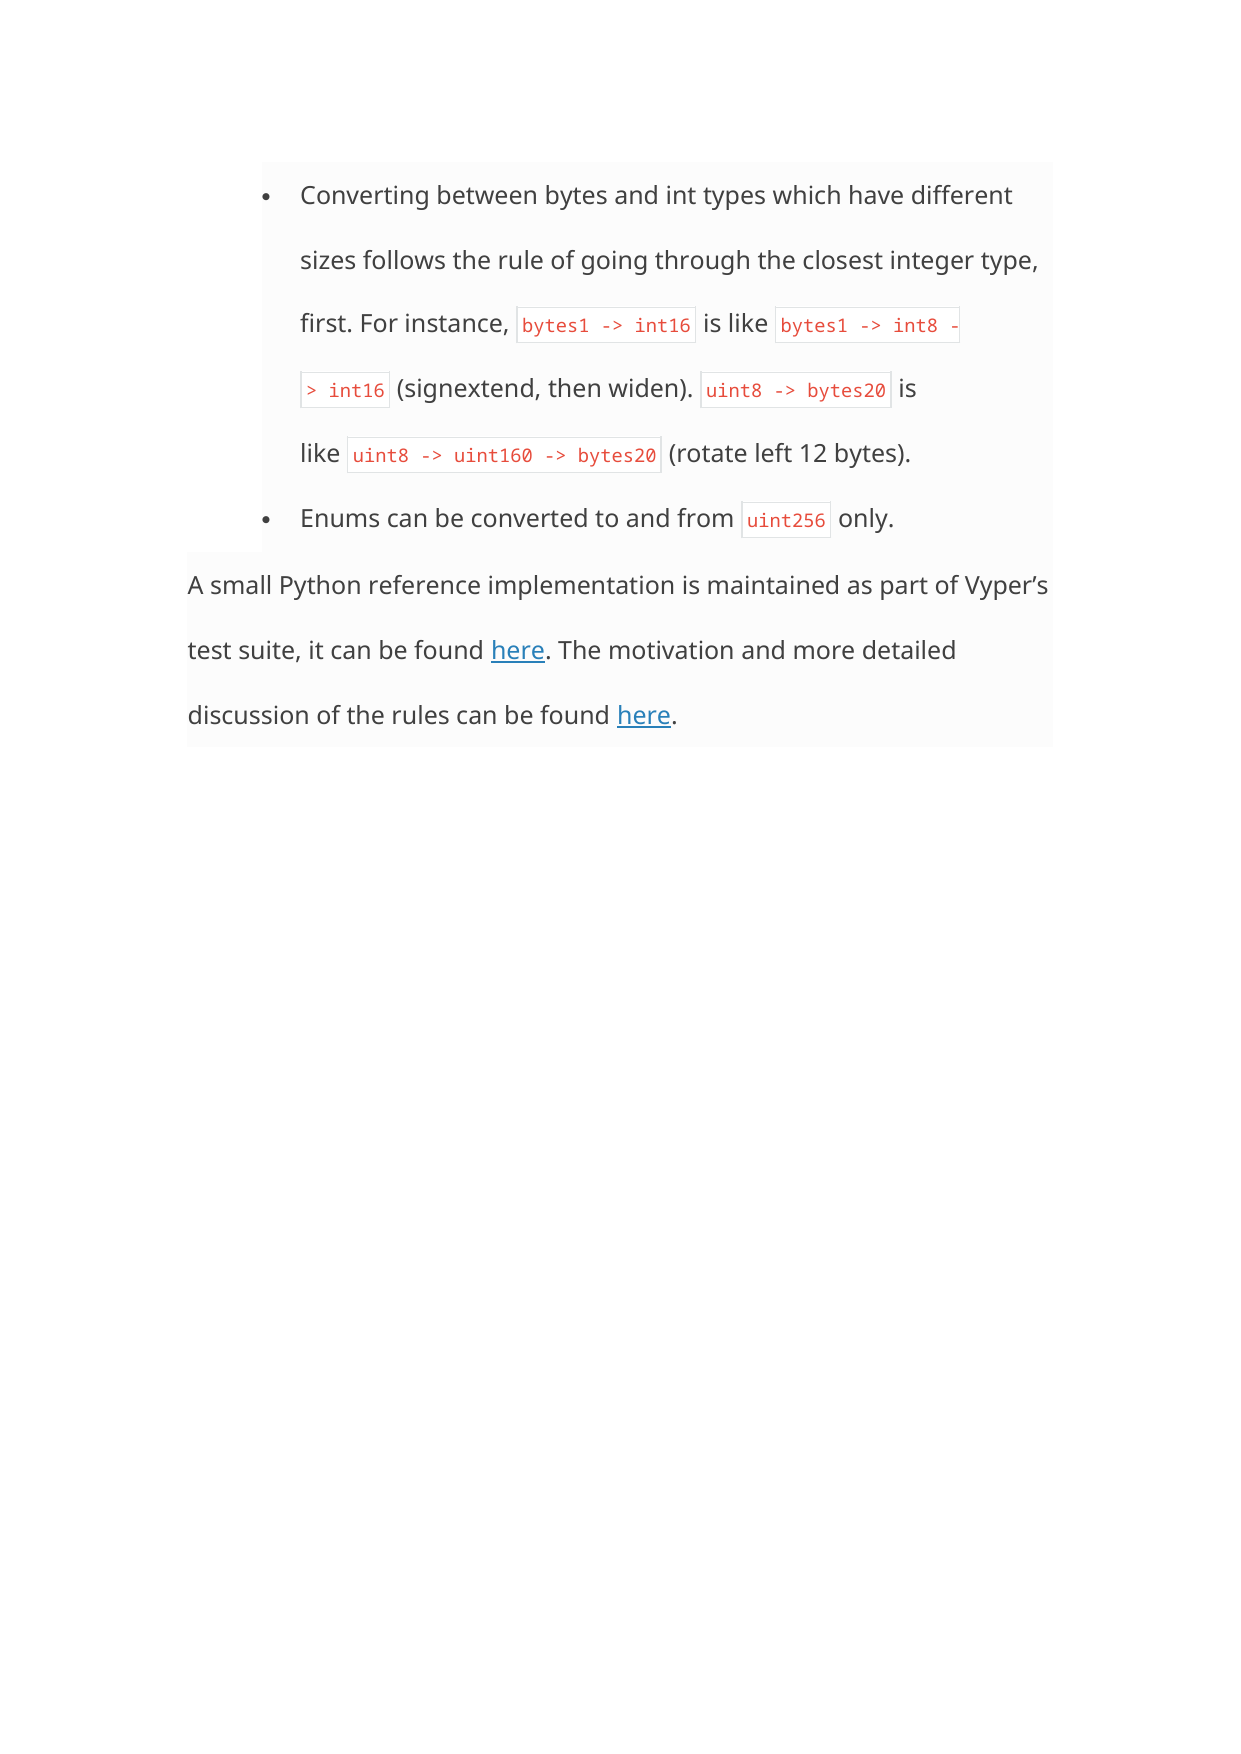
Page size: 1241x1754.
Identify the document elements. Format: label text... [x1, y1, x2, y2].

text A small Python reference implementation is maintained as part of Vyper’s test suite, it can be found here. The motivation and more detailed discussion of the rules can be found here. [187, 552, 1053, 747]
list Enums can be converted to and from uint256 only. [262, 487, 1053, 552]
list Converting between bytes and int types which have different sizes follows the rule of going through the closest integer type, first. For instance, bytes1 -> int16 is like bytes1 -> int8 -> int16 (signextend, then widen). uint8 -> bytes20 is like uint8 -> uint160 -> bytes20 (rotate left 12 bytes). [262, 162, 1053, 487]
